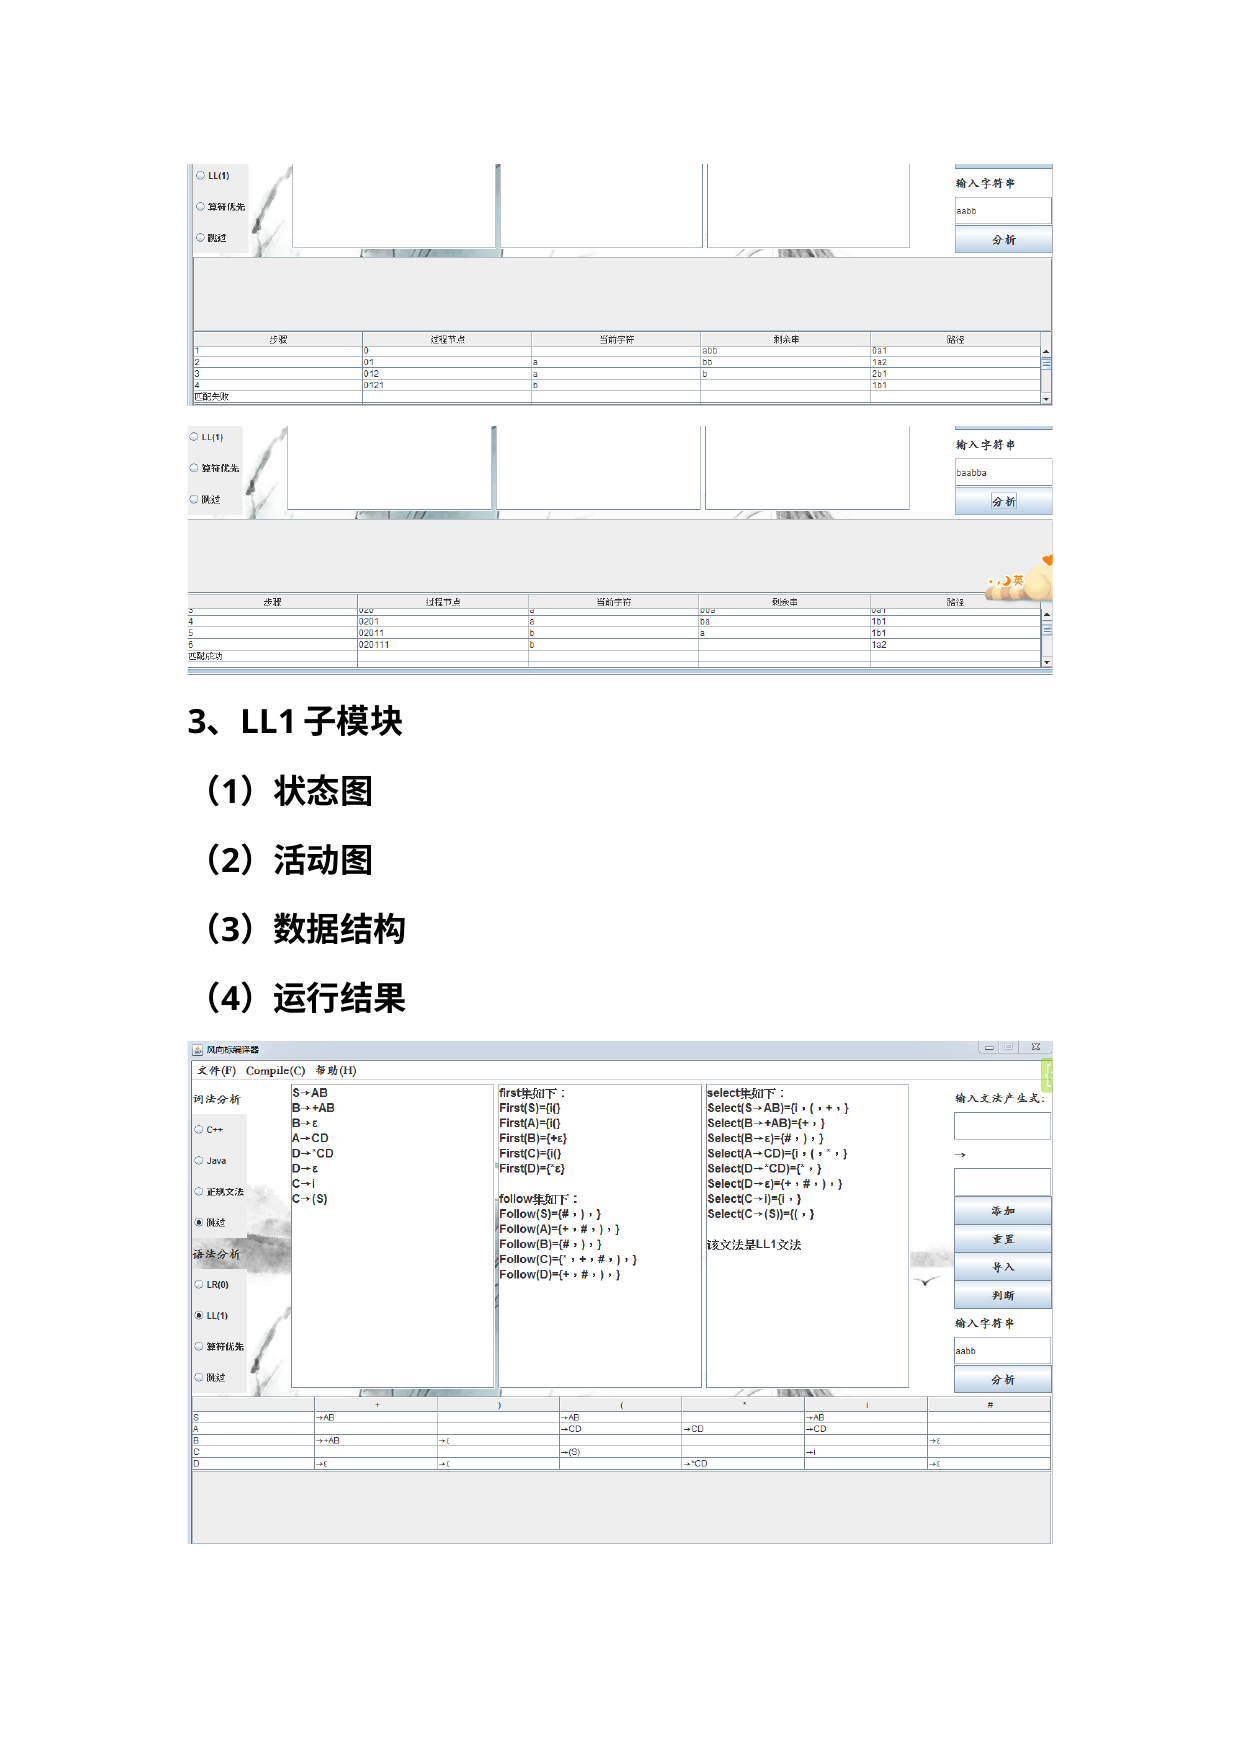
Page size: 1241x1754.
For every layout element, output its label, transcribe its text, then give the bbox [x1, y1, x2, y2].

text （1）状态图 [187, 764, 1053, 813]
text （3）数据结构 [187, 903, 1053, 951]
picture [187, 1041, 1053, 1544]
picture [187, 426, 1053, 675]
text 3、LL1子模块 [187, 695, 1053, 743]
picture [187, 164, 1053, 406]
text （2）活动图 [187, 834, 1053, 882]
text （4）运行结果 [187, 972, 1053, 1021]
